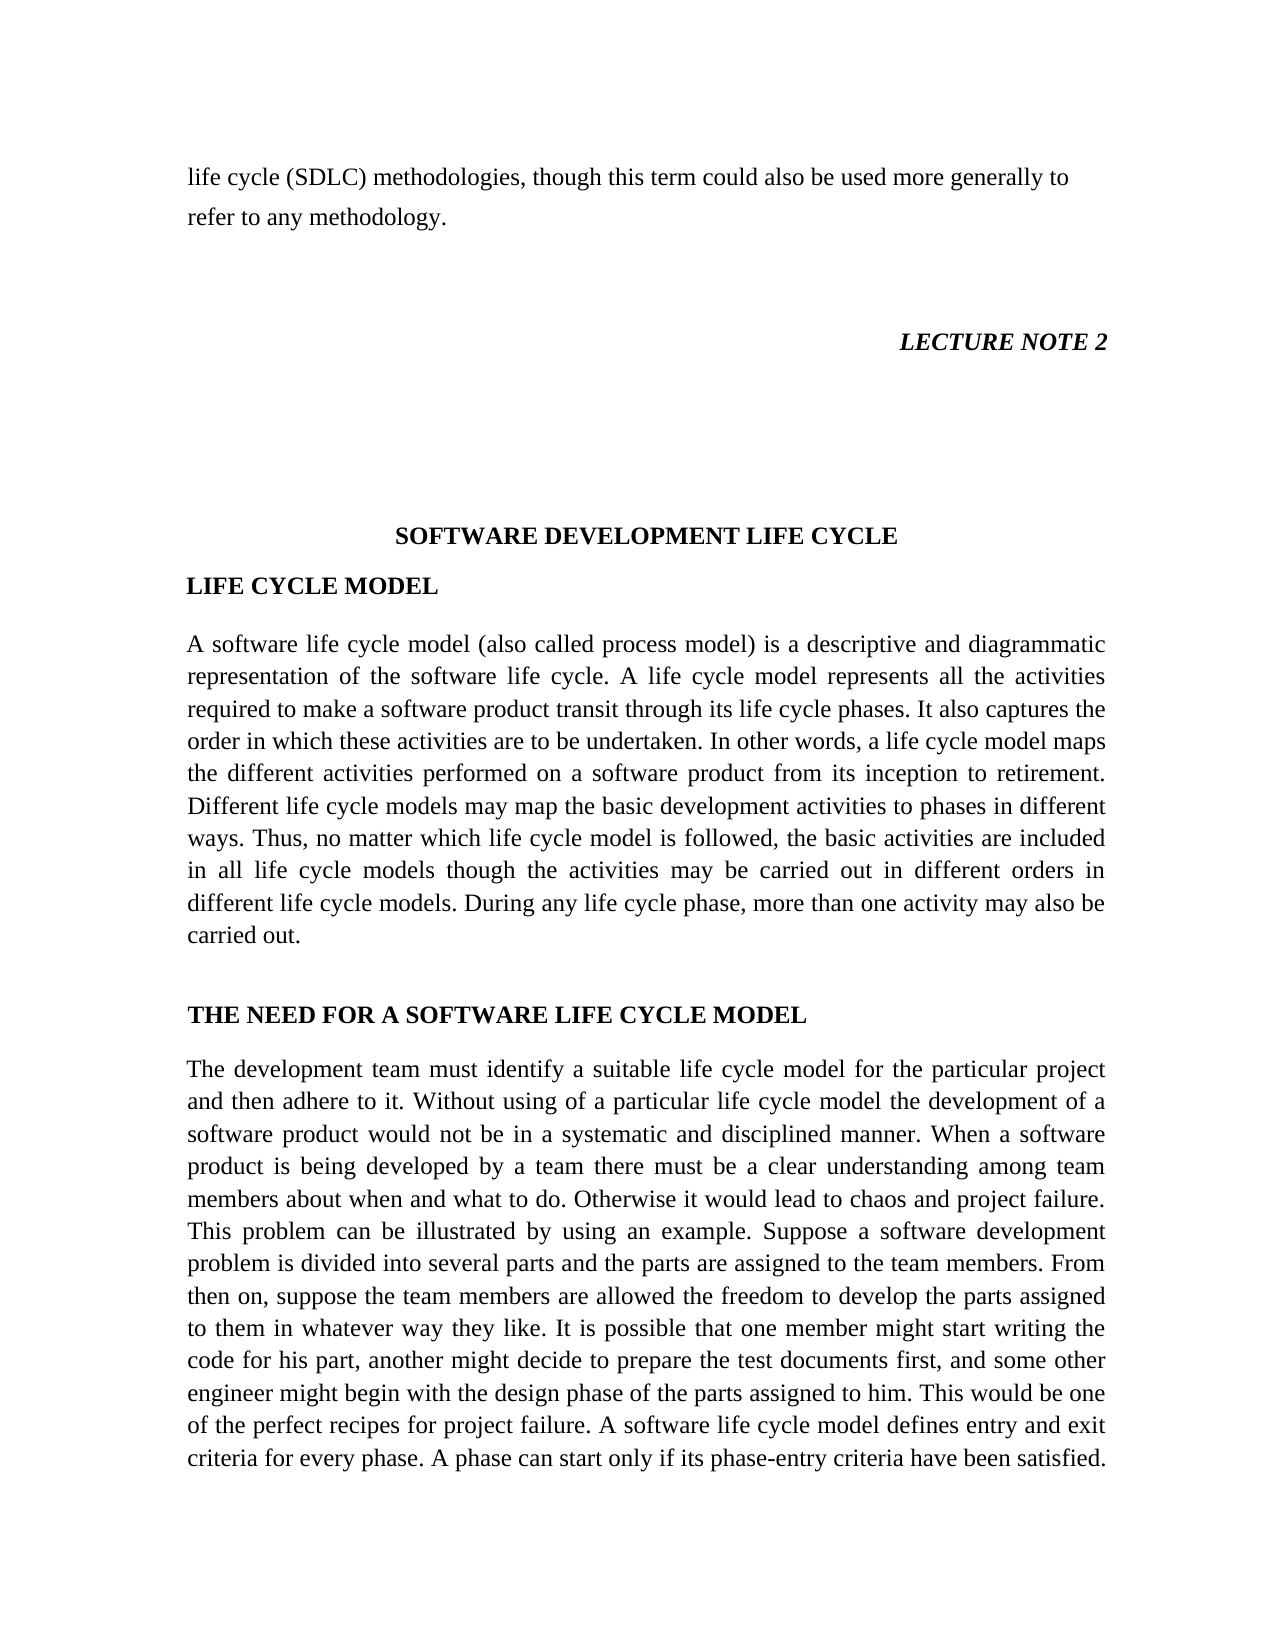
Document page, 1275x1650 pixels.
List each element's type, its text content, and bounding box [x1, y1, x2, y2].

text LECTURE NOTE 2 [150, 327, 1108, 356]
text LIFE CYCLE MODEL [186, 571, 1125, 600]
text A software life cycle model (also called process model) is a descriptive and diagrammatic representation of the software life cycle. A life cycle model represents all the activities required to make a software product transit through its life cycle phases. It also captures the order in which these activities are to be undertaken. In other words, a life cycle model maps the different activities performed on a software product from its inception to retirement. Different life cycle models may map the basic development activities to phases in different ways. Thus, no matter which life cycle model is followed, the basic activities are included in all life cycle models though the activities may be carried out in different orders in different life cycle models. During any life cycle phase, more than one activity may also be carried out. [186, 629, 1107, 949]
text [187, 150, 1107, 231]
text THE NEED FOR A SOFTWARE LIFE CYCLE MODEL [187, 1000, 1125, 1029]
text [186, 1054, 1107, 1472]
text SOFTWARE DEVELOPMENT LIFE CYCLE [243, 521, 1050, 549]
